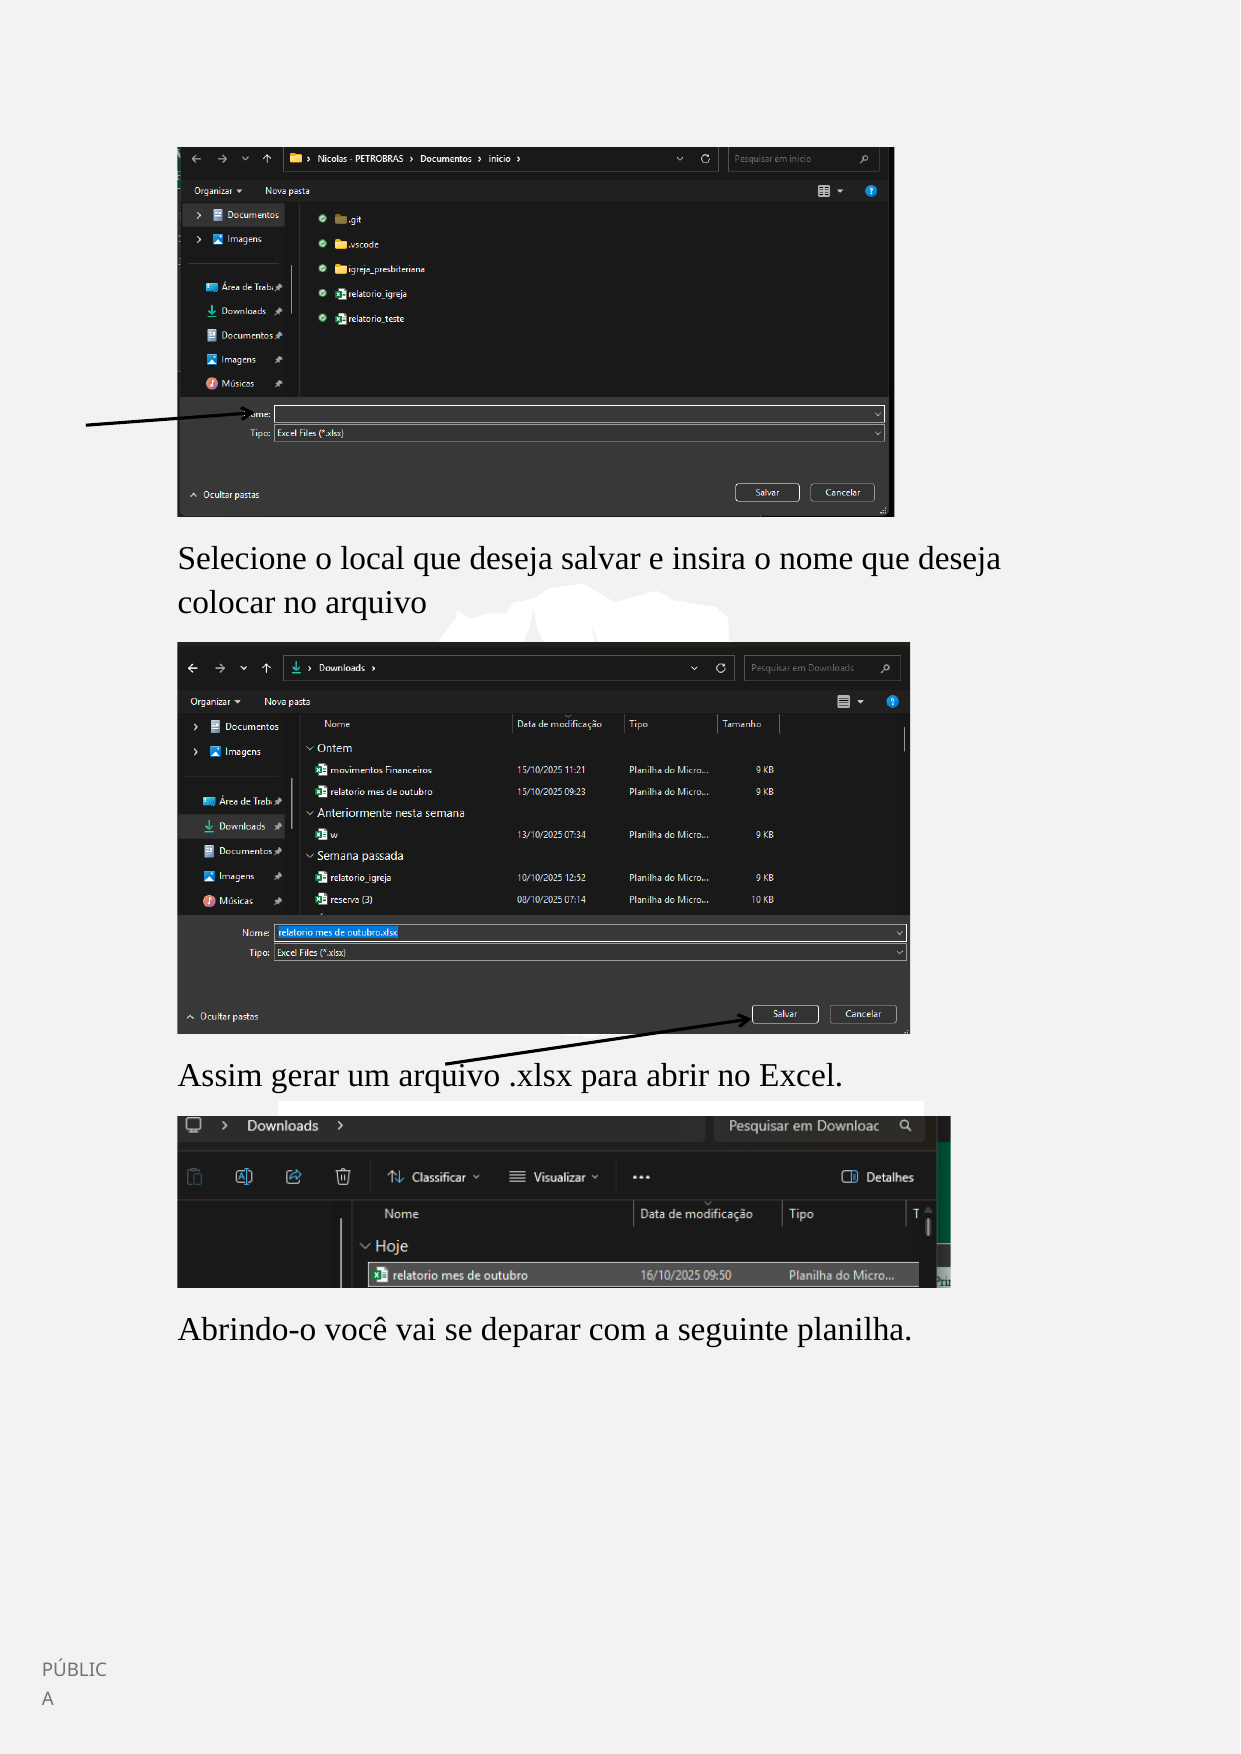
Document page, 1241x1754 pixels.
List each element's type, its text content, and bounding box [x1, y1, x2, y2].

text Selecione o local que deseja salvar e insira o nome que deseja colocar no arquivo [177, 538, 1063, 621]
picture [177, 1116, 951, 1288]
text Abrindo-o você vai se deparar com a seguinte planilha. [177, 1309, 1063, 1347]
picture [177, 147, 895, 517]
picture [177, 642, 911, 1034]
text Assim gerar um arquivo .xlsx para abrir no Excel. [177, 1055, 1063, 1094]
